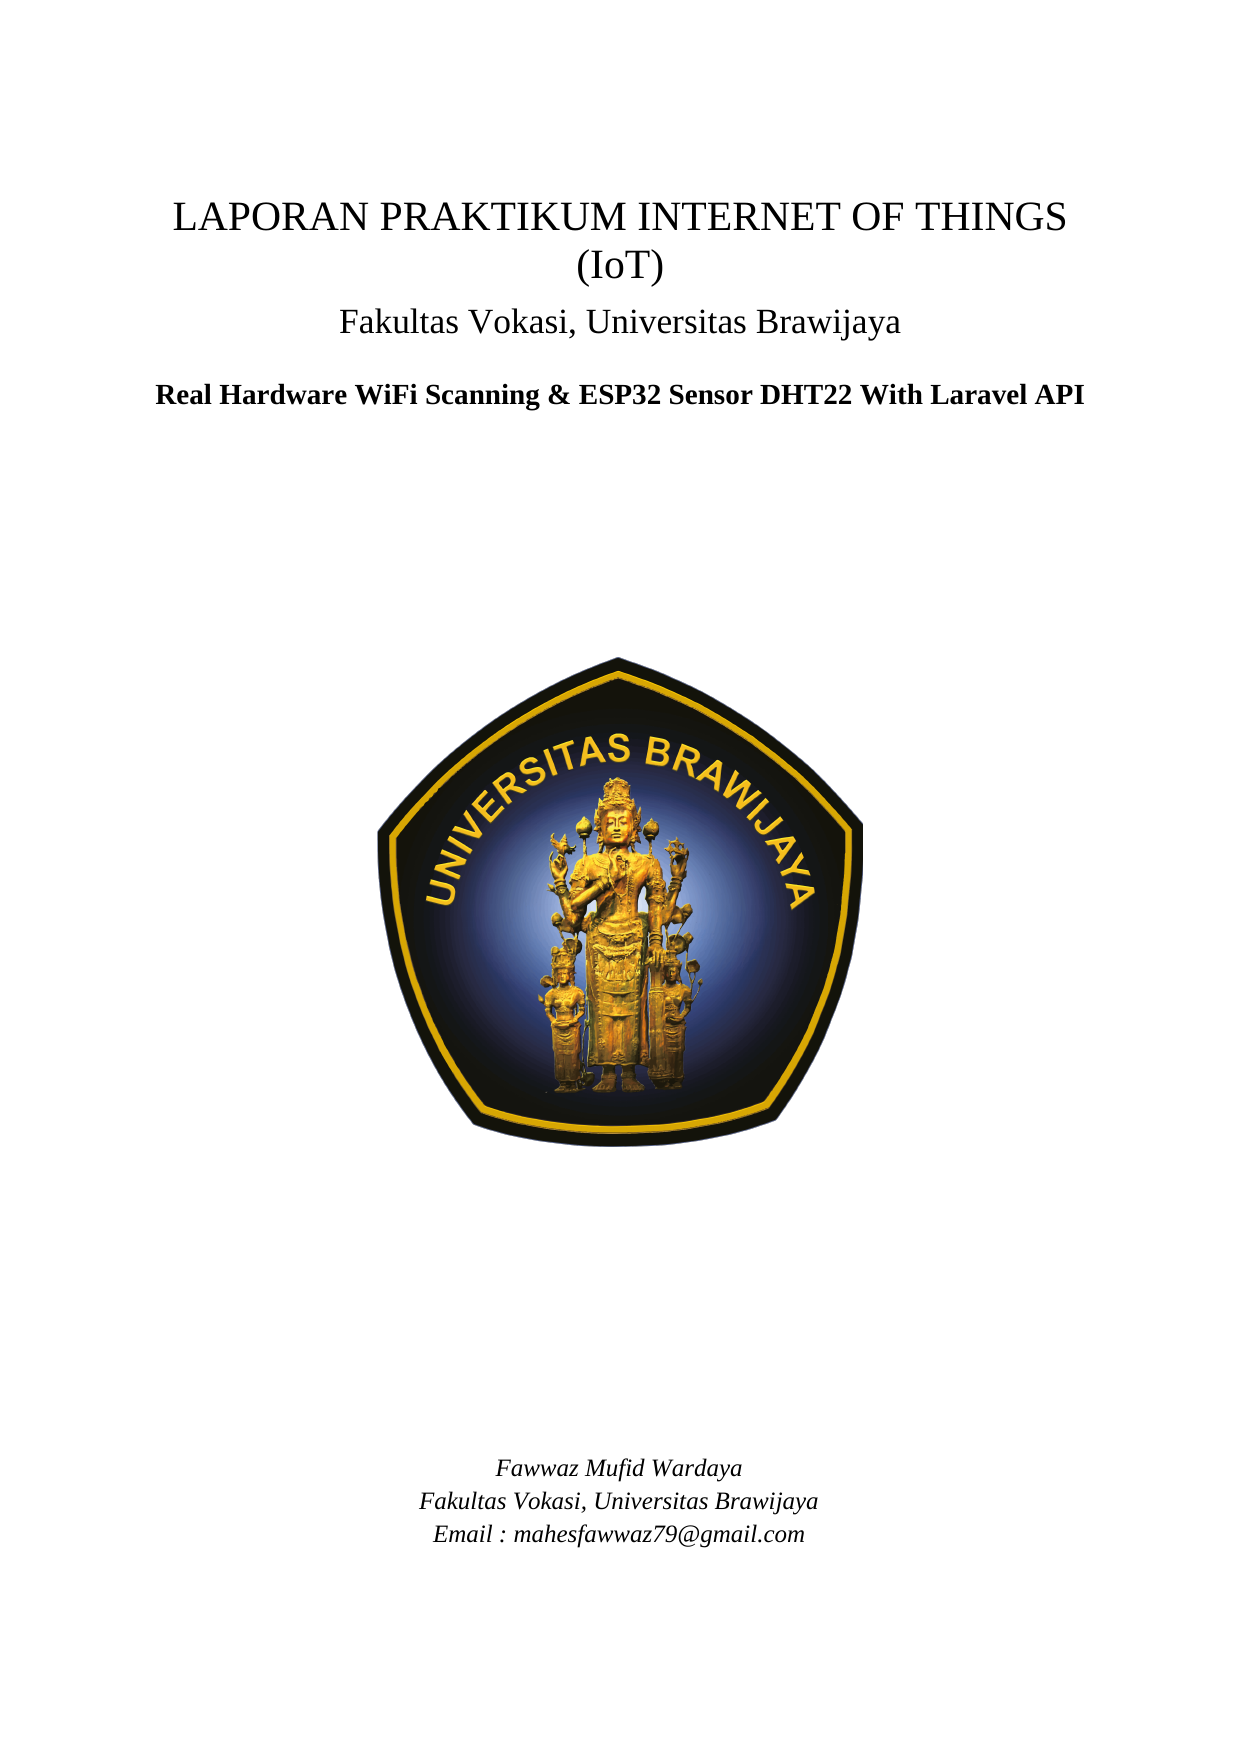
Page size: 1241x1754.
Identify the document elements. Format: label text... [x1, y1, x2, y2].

text Fakultas Vokasi, Universitas Brawijaya [150, 300, 1090, 341]
text Fakultas Vokasi, Universitas Brawijaya [150, 1486, 1090, 1514]
title LAPORAN PRAKTIKUM INTERNET OF THINGS (IoT) [150, 192, 1090, 287]
subtitle Real Hardware WiFi Scanning & ESP32 Sensor DHT22 With Laravel API [150, 377, 1090, 411]
text Email : mahesfawwaz79@gmail.com [150, 1519, 1090, 1547]
text Fawwaz Mufid Wardaya [150, 1453, 1090, 1481]
picture [377, 657, 863, 1147]
